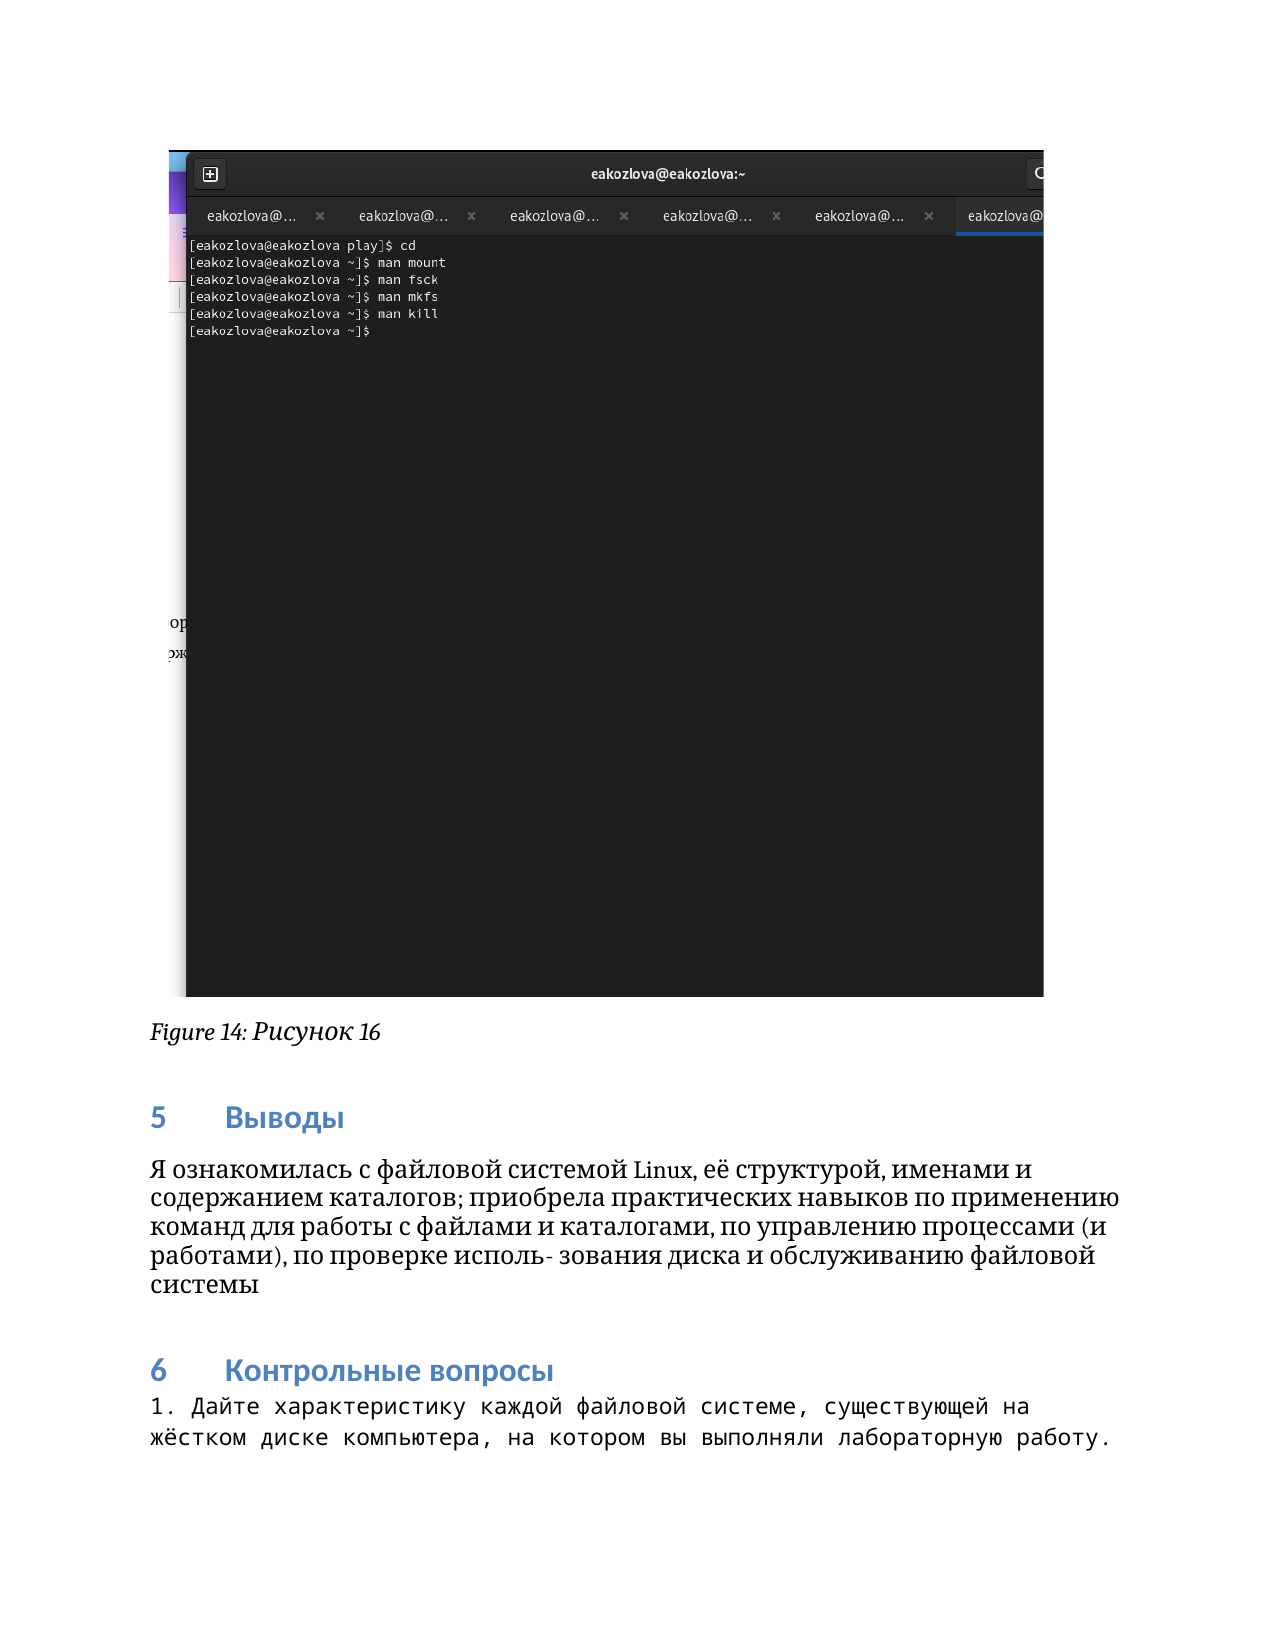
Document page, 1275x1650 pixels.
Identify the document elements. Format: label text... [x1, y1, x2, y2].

text Figure 14: Рисунок 16 [150, 1017, 1125, 1046]
subtitle 6 Контрольные вопросы [150, 1349, 1125, 1390]
text Я ознакомилась с файловой системой Linux, её структурой, именами и содержанием каталогов; приобрела практических навыков по применению команд для работы с файлами и каталогами, по управлению процессами (и работами), по проверке исполь- зования диска и обслуживанию файловой системы [150, 1156, 1125, 1299]
subtitle 5 Выводы [150, 1096, 1125, 1137]
text 1. Дайте характеристику каждой файловой системе, существующей на жёстком диске компьютера, на котором вы выполняли лабораторную работу. [150, 1390, 1125, 1453]
